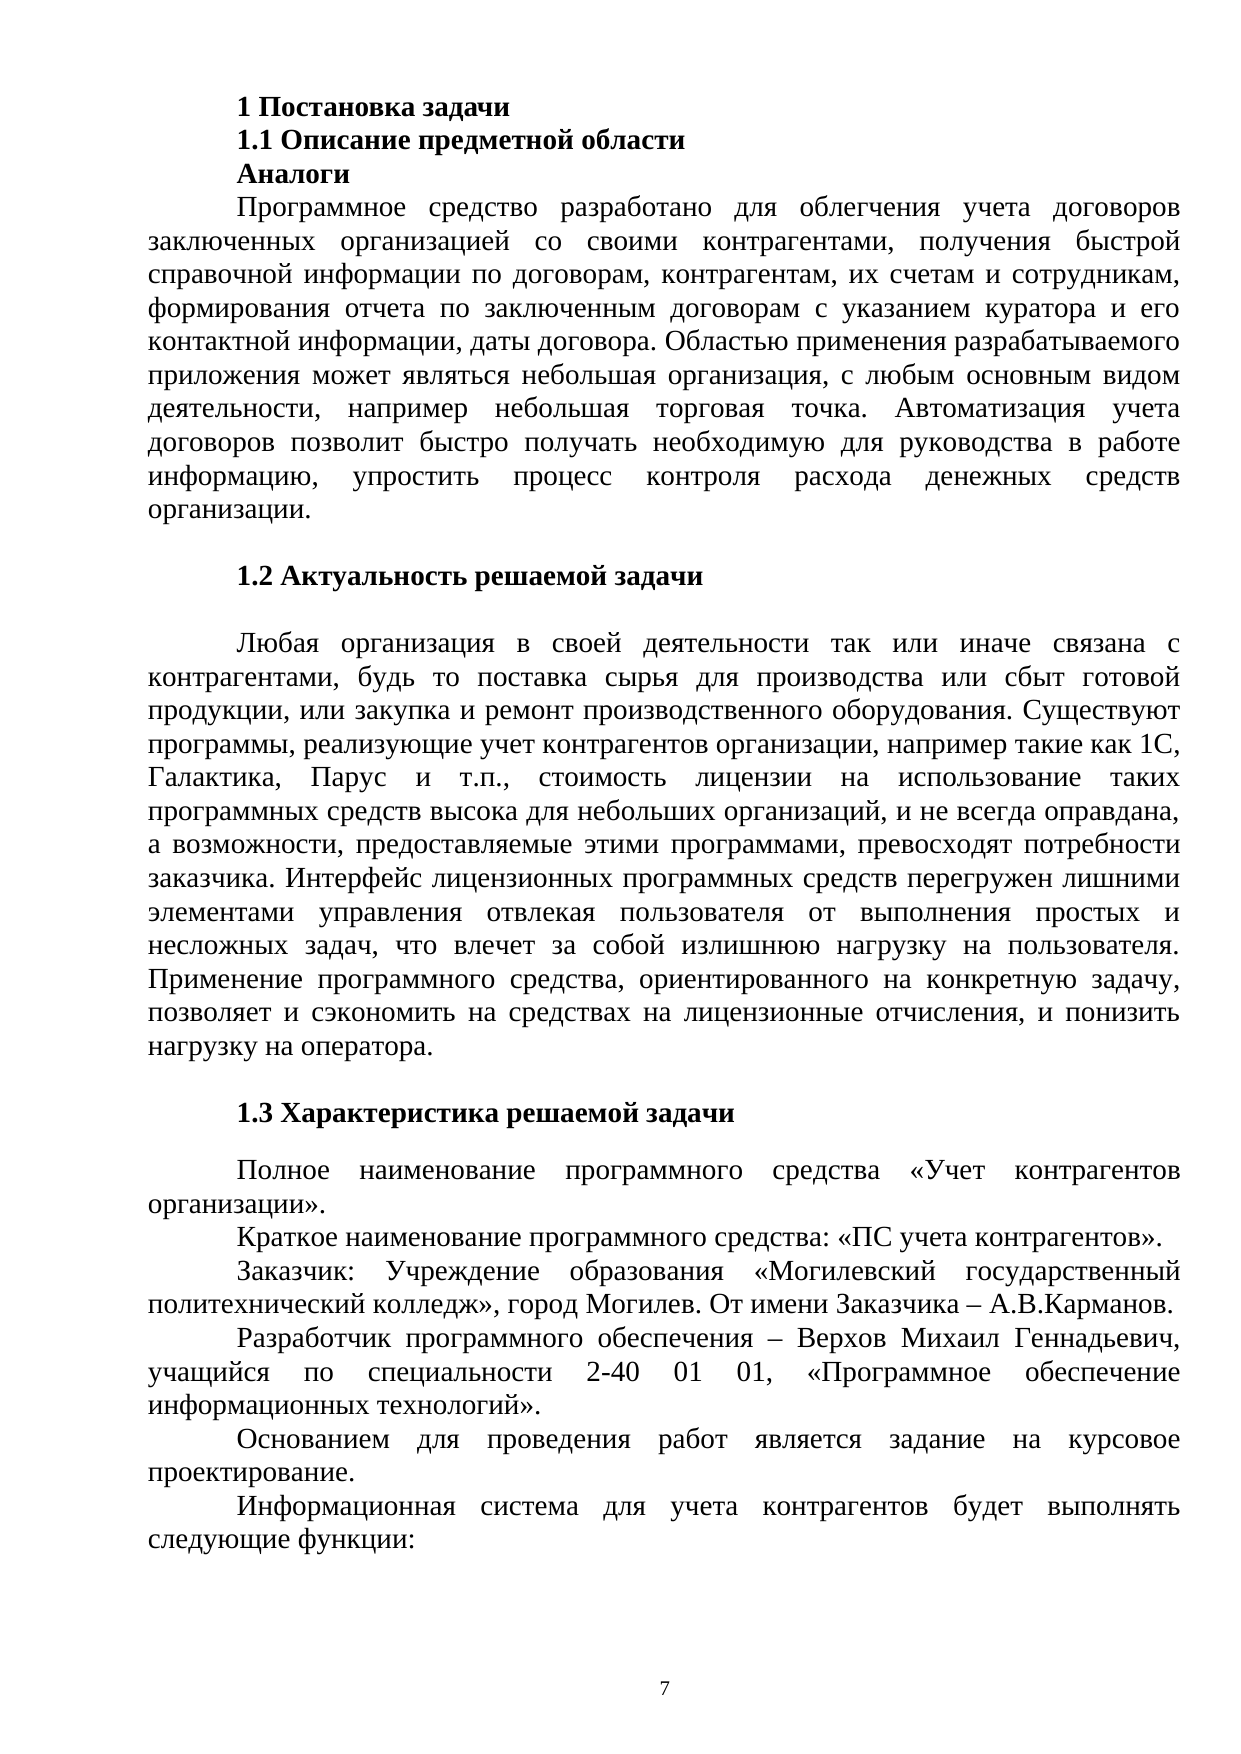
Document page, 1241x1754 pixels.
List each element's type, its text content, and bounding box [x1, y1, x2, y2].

subtitle 1.1 Описание предметной области [148, 122, 1181, 156]
text Программное средство разработано для облегчения учета договоров заключенных организацией со своими контрагентами, получения быстрой справочной информации по договорам, контрагентам, их счетам и сотрудникам, формирования отчета по заключенным договорам с указанием куратора и его контактной информации, даты договора. Областью применения разрабатываемого приложения может являться небольшая организация, с любым основным видом деятельности, например небольшая торговая точка. Автоматизация учета договоров позволит быстро получать необходимую для руководства в работе информацию, упростить процесс контроля расхода денежных средств организации. [148, 189, 1181, 525]
text Информационная система для учета контрагентов будет выполнять следующие функции: [148, 1488, 1181, 1555]
text Заказчик: Учреждение образования «Могилевский государственный политехнический колледж», город Могилев. От имени Заказчика – А.В.Карманов. [148, 1253, 1181, 1320]
subtitle 1.3 Характеристика решаемой задачи [148, 1095, 1181, 1128]
text Полное наименование программного средства «Учет контрагентов организации». [148, 1152, 1181, 1219]
text Основанием для проведения работ является задание на курсовое проектирование. [148, 1421, 1181, 1488]
text Аналоги [148, 156, 1181, 189]
text Любая организация в своей деятельности так или иначе связана с контрагентами, будь то поставка сырья для производства или сбыт готовой продукции, или закупка и ремонт производственного оборудования. Существуют программы, реализующие учет контрагентов организации, например такие как 1С, Галактика, Парус и т.п., стоимость лицензии на использование таких программных средств высока для небольших организаций, и не всегда оправдана, а возможности, предоставляемые этими программами, превосходят потребности заказчика. Интерфейс лицензионных программных средств перегружен лишними элементами управления отвлекая пользователя от выполнения простых и несложных задач, что влечет за собой излишнюю нагрузку на пользователя. Применение программного средства, ориентированного на конкретную задачу, позволяет и сэкономить на средствах на лицензионные отчисления, и понизить нагрузку на оператора. [148, 625, 1181, 1061]
subtitle 1.2 Актуальность решаемой задачи [148, 558, 1181, 592]
subtitle 1 Постановка задачи [148, 89, 1181, 122]
text Разработчик программного обеспечения – Верхов Михаил Геннадьевич, учащийся по специальности 2-40 01 01, «Программное обеспечение информационных технологий». [148, 1320, 1181, 1421]
text Краткое наименование программного средства: «ПС учета контрагентов». [148, 1219, 1181, 1253]
